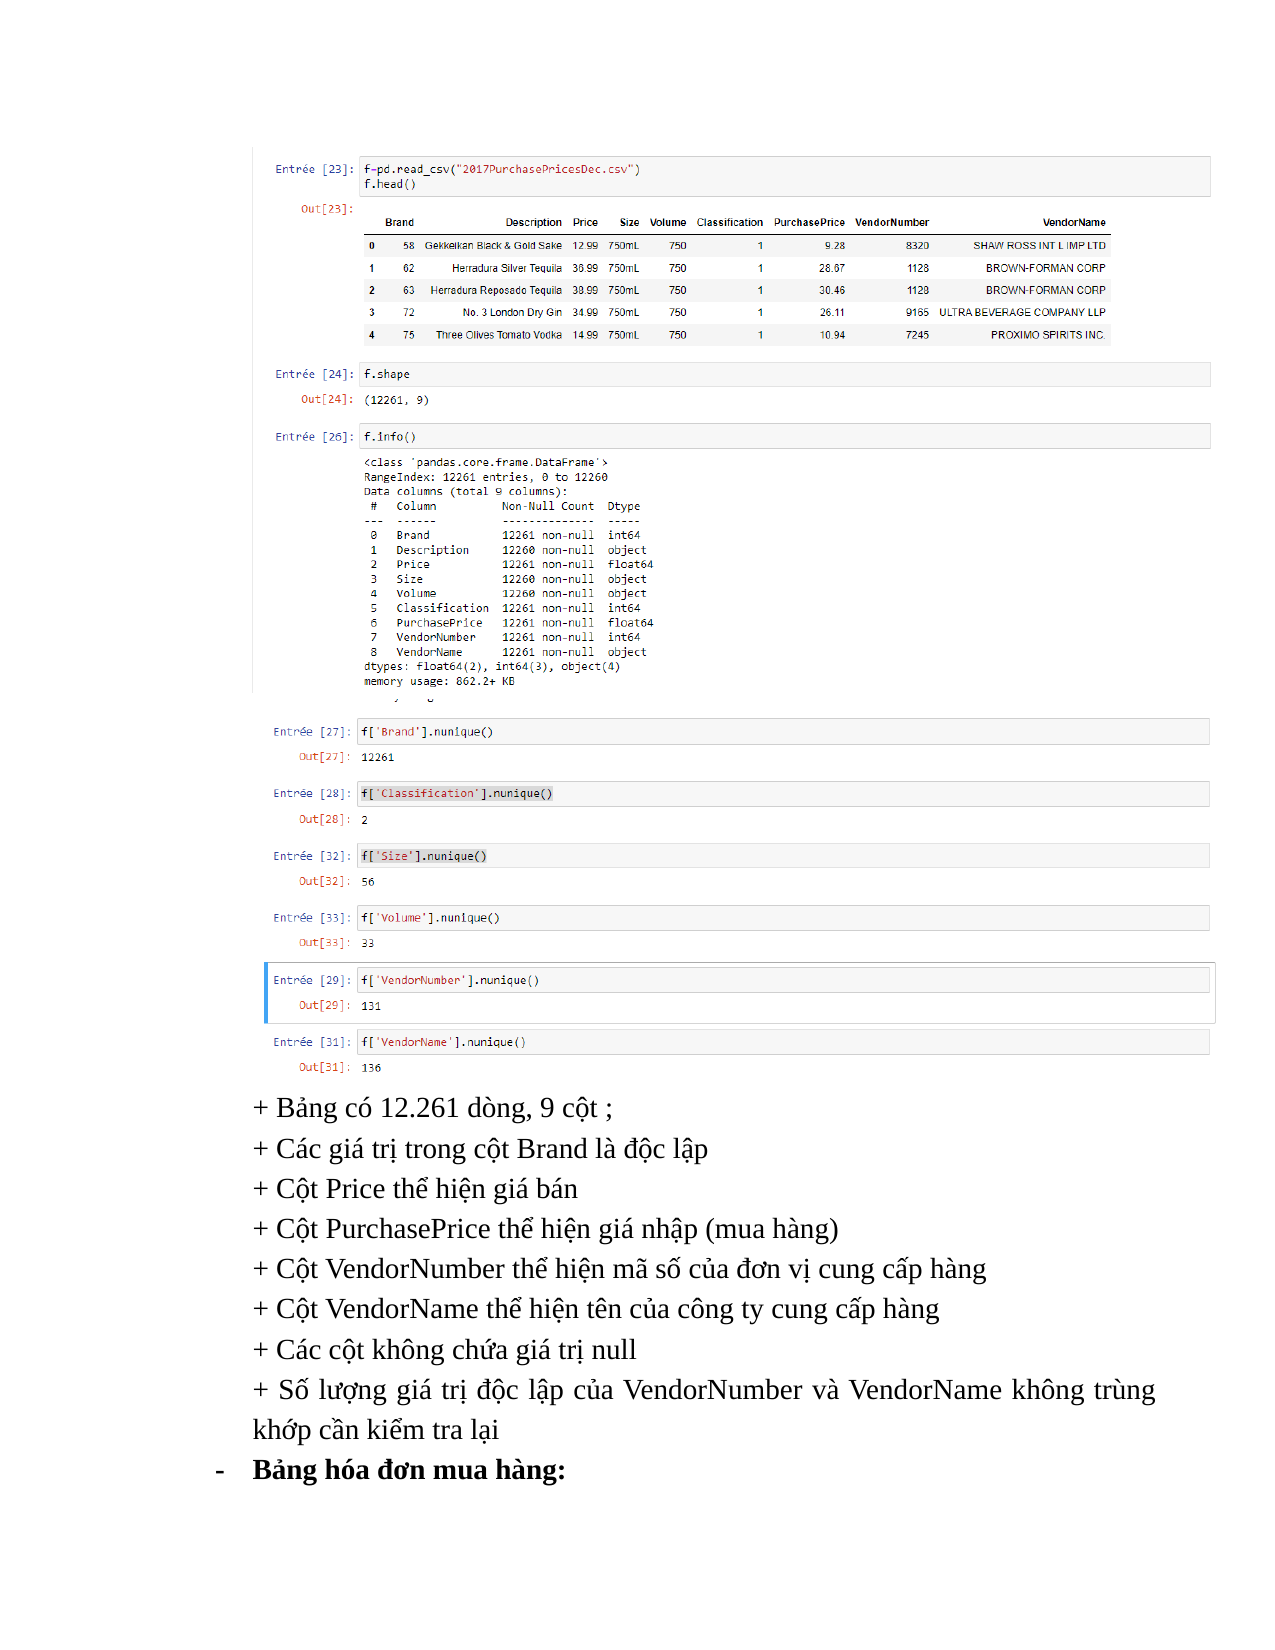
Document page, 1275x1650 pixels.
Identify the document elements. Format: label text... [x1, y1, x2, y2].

list + Bảng có 12.261 dòng, 9 cột ; [252, 1091, 1157, 1124]
list + Cột VendorName thể hiện tên của công ty cung cấp hàng [252, 1292, 1157, 1325]
list + Cột VendorNumber thể hiện mã số của đơn vị cung cấp hàng [252, 1251, 1157, 1285]
list + Cột Price thể hiện giá bán [252, 1171, 1157, 1204]
picture [252, 699, 1228, 1084]
picture [252, 147, 1228, 693]
list + Các giá trị trong cột Brand là độc lập [252, 1131, 1157, 1164]
list + Các cột không chứa giá trị null [252, 1332, 1157, 1365]
list Bảng hóa đơn mua hàng: [215, 1452, 1157, 1486]
list + Số lượng giá trị độc lập của VendorNumber và VendorName không trùng khớp cần kiểm tra lại [252, 1372, 1157, 1446]
list + Cột PurchasePrice thể hiện giá nhập (mua hàng) [252, 1211, 1157, 1245]
